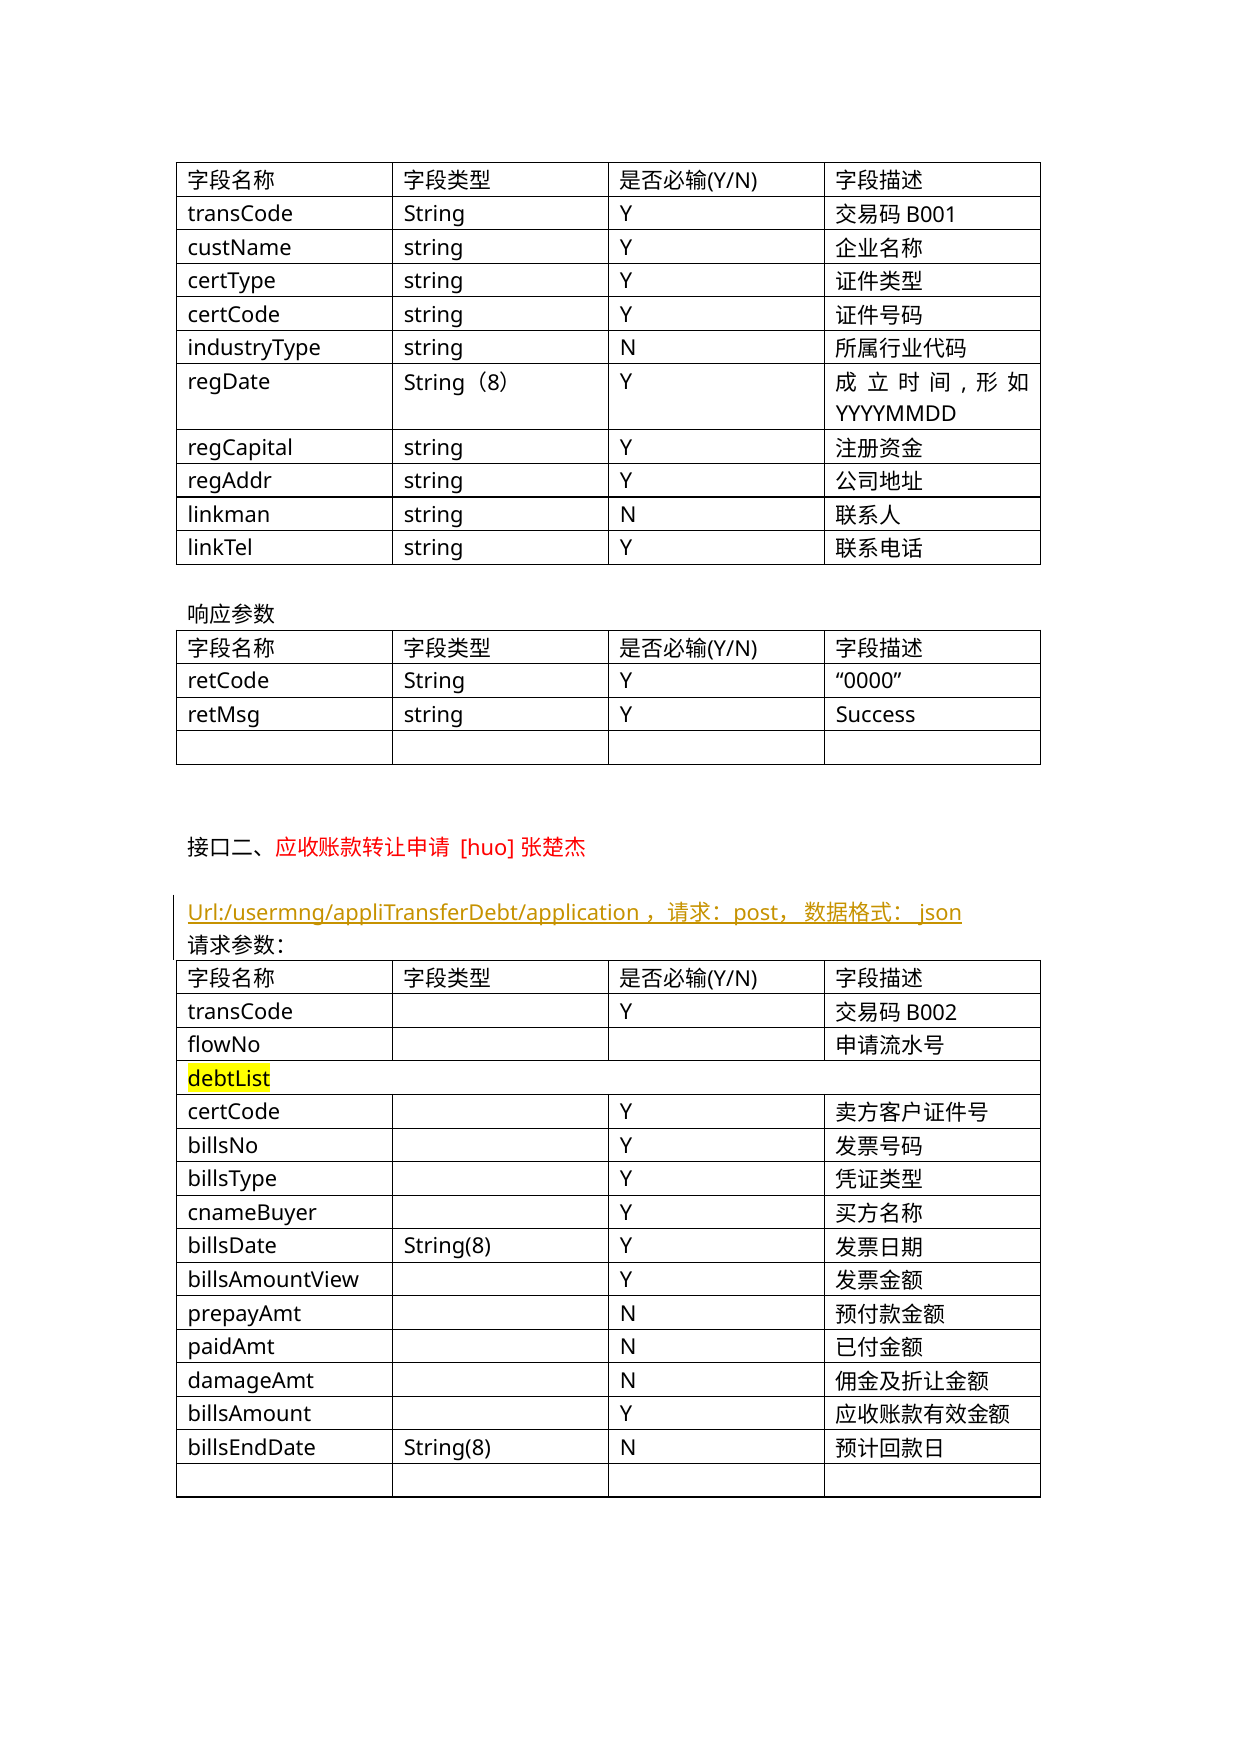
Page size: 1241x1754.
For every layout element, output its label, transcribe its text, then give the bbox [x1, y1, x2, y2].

table_cell Y [609, 698, 824, 730]
table_cell [609, 1464, 824, 1496]
table_cell certType [177, 264, 392, 296]
table_cell String [393, 664, 608, 697]
table_cell [177, 731, 392, 764]
table_cell 联系人 [825, 498, 1040, 530]
table_cell [393, 1028, 608, 1060]
table_cell Y [609, 430, 824, 463]
table_cell flowNo [177, 1028, 392, 1060]
table_header 字段名称 [177, 163, 392, 196]
table_cell Y [609, 664, 824, 697]
table_header 字段描述 [825, 961, 1040, 993]
table_cell string [393, 264, 608, 296]
table_cell Y [609, 1229, 824, 1262]
table_cell N [609, 1330, 824, 1362]
table_cell Y [609, 531, 824, 563]
table_cell String(8) [393, 1229, 608, 1262]
table_cell regCapital [177, 430, 392, 463]
table_cell 应收账款有效金额 [825, 1397, 1040, 1429]
table_cell linkman [177, 498, 392, 530]
table_cell retMsg [177, 698, 392, 730]
table_cell Y [609, 264, 824, 296]
table_cell billsAmount [177, 1397, 392, 1429]
table_cell [393, 1330, 608, 1362]
table_cell cnameBuyer [177, 1196, 392, 1228]
table_cell damageAmt [177, 1363, 392, 1396]
table_cell [393, 731, 608, 764]
table_cell 已付金额 [825, 1330, 1040, 1362]
table_cell paidAmt [177, 1330, 392, 1362]
table_cell [393, 1196, 608, 1228]
table_cell linkTel [177, 531, 392, 563]
table_cell transCode [177, 197, 392, 229]
table_cell Y [609, 464, 824, 496]
table_cell [393, 1296, 608, 1329]
table_cell String [393, 197, 608, 229]
table_cell Y [609, 197, 824, 229]
table_cell [393, 1162, 608, 1194]
table_cell string [393, 331, 608, 363]
table_cell N [609, 498, 824, 530]
table_cell Y [609, 230, 824, 263]
table_cell [393, 1363, 608, 1396]
table_cell string [393, 698, 608, 730]
table_cell 凭证类型 [825, 1162, 1040, 1194]
table_cell 佣金及折让金额 [825, 1363, 1040, 1396]
table_cell Y [609, 297, 824, 330]
table_cell [393, 1129, 608, 1161]
table_cell N [609, 1363, 824, 1396]
table_cell Y [609, 994, 824, 1027]
table_cell prepayAmt [177, 1296, 392, 1329]
table_header 是否必输(Y/N) [609, 163, 824, 196]
table_cell Y [609, 1397, 824, 1429]
table_cell 证件号码 [825, 297, 1040, 330]
table_cell string [393, 464, 608, 496]
table_cell Y [609, 1162, 824, 1194]
table_cell [825, 731, 1040, 764]
table_cell 预计回款日 [825, 1430, 1040, 1463]
table_cell 发票日期 [825, 1229, 1040, 1262]
table_header 字段名称 [177, 961, 392, 993]
table_cell [609, 731, 824, 764]
table_cell billsEndDate [177, 1430, 392, 1463]
table_cell 联系电话 [825, 531, 1040, 563]
table_cell billsAmountView [177, 1263, 392, 1295]
table_cell 发票金额 [825, 1263, 1040, 1295]
table_header 字段类型 [393, 961, 608, 993]
table_cell string [393, 498, 608, 530]
table_cell 所属行业代码 [825, 331, 1040, 363]
table_header 字段描述 [825, 163, 1040, 196]
table_cell debtList [177, 1061, 1040, 1094]
table_cell billsDate [177, 1229, 392, 1262]
table_cell [393, 1464, 608, 1496]
table_header 是否必输(Y/N) [609, 961, 824, 993]
table_cell “0000” [825, 664, 1040, 697]
table_cell 交易码B002 [825, 994, 1040, 1027]
table_header 字段类型 [393, 631, 608, 663]
text 接口二、应收账款转让申请 [huo] 张楚杰 [187, 830, 1053, 862]
table_cell 预付款金额 [825, 1296, 1040, 1329]
table_cell Y [609, 364, 824, 429]
table_header 字段名称 [177, 631, 392, 663]
table_cell Y [609, 1196, 824, 1228]
table_cell Y [609, 1263, 824, 1295]
table_cell String(8) [393, 1430, 608, 1463]
table_cell billsType [177, 1162, 392, 1194]
table_cell regDate [177, 364, 392, 429]
table_cell [609, 1028, 824, 1060]
table_cell 公司地址 [825, 464, 1040, 496]
table_cell N [609, 1430, 824, 1463]
table_cell [177, 1464, 392, 1496]
table_cell [393, 1095, 608, 1127]
table_cell 发票号码 [825, 1129, 1040, 1161]
table_cell industryType [177, 331, 392, 363]
table_header 是否必输(Y/N) [609, 631, 824, 663]
table_cell custName [177, 230, 392, 263]
table_header 字段描述 [825, 631, 1040, 663]
table_cell retCode [177, 664, 392, 697]
table_cell String（8） [393, 364, 608, 429]
table_cell 成立时间,形如YYYYMMDD [825, 364, 1040, 429]
table_cell 交易码B001 [825, 197, 1040, 229]
table_cell [393, 1263, 608, 1295]
table_cell N [609, 331, 824, 363]
table_cell 申请流水号 [825, 1028, 1040, 1060]
table_cell Y [609, 1095, 824, 1127]
table_cell Success [825, 698, 1040, 730]
table_cell billsNo [177, 1129, 392, 1161]
table_cell certCode [177, 297, 392, 330]
table_cell 注册资金 [825, 430, 1040, 463]
table_cell string [393, 297, 608, 330]
table_cell regAddr [177, 464, 392, 496]
table_cell [393, 1397, 608, 1429]
table_cell N [609, 1296, 824, 1329]
table_cell [825, 1464, 1040, 1496]
table_cell 买方名称 [825, 1196, 1040, 1228]
table_cell [393, 994, 608, 1027]
table_cell Y [609, 1129, 824, 1161]
table_cell string [393, 430, 608, 463]
table_cell 卖方客户证件号 [825, 1095, 1040, 1127]
table_cell certCode [177, 1095, 392, 1127]
table_cell 证件类型 [825, 264, 1040, 296]
text 响应参数 [187, 597, 1053, 629]
table_cell string [393, 531, 608, 563]
table_cell string [393, 230, 608, 263]
text 请求参数： [187, 927, 1053, 960]
table_cell transCode [177, 994, 392, 1027]
table_cell 企业名称 [825, 230, 1040, 263]
table_header 字段类型 [393, 163, 608, 196]
